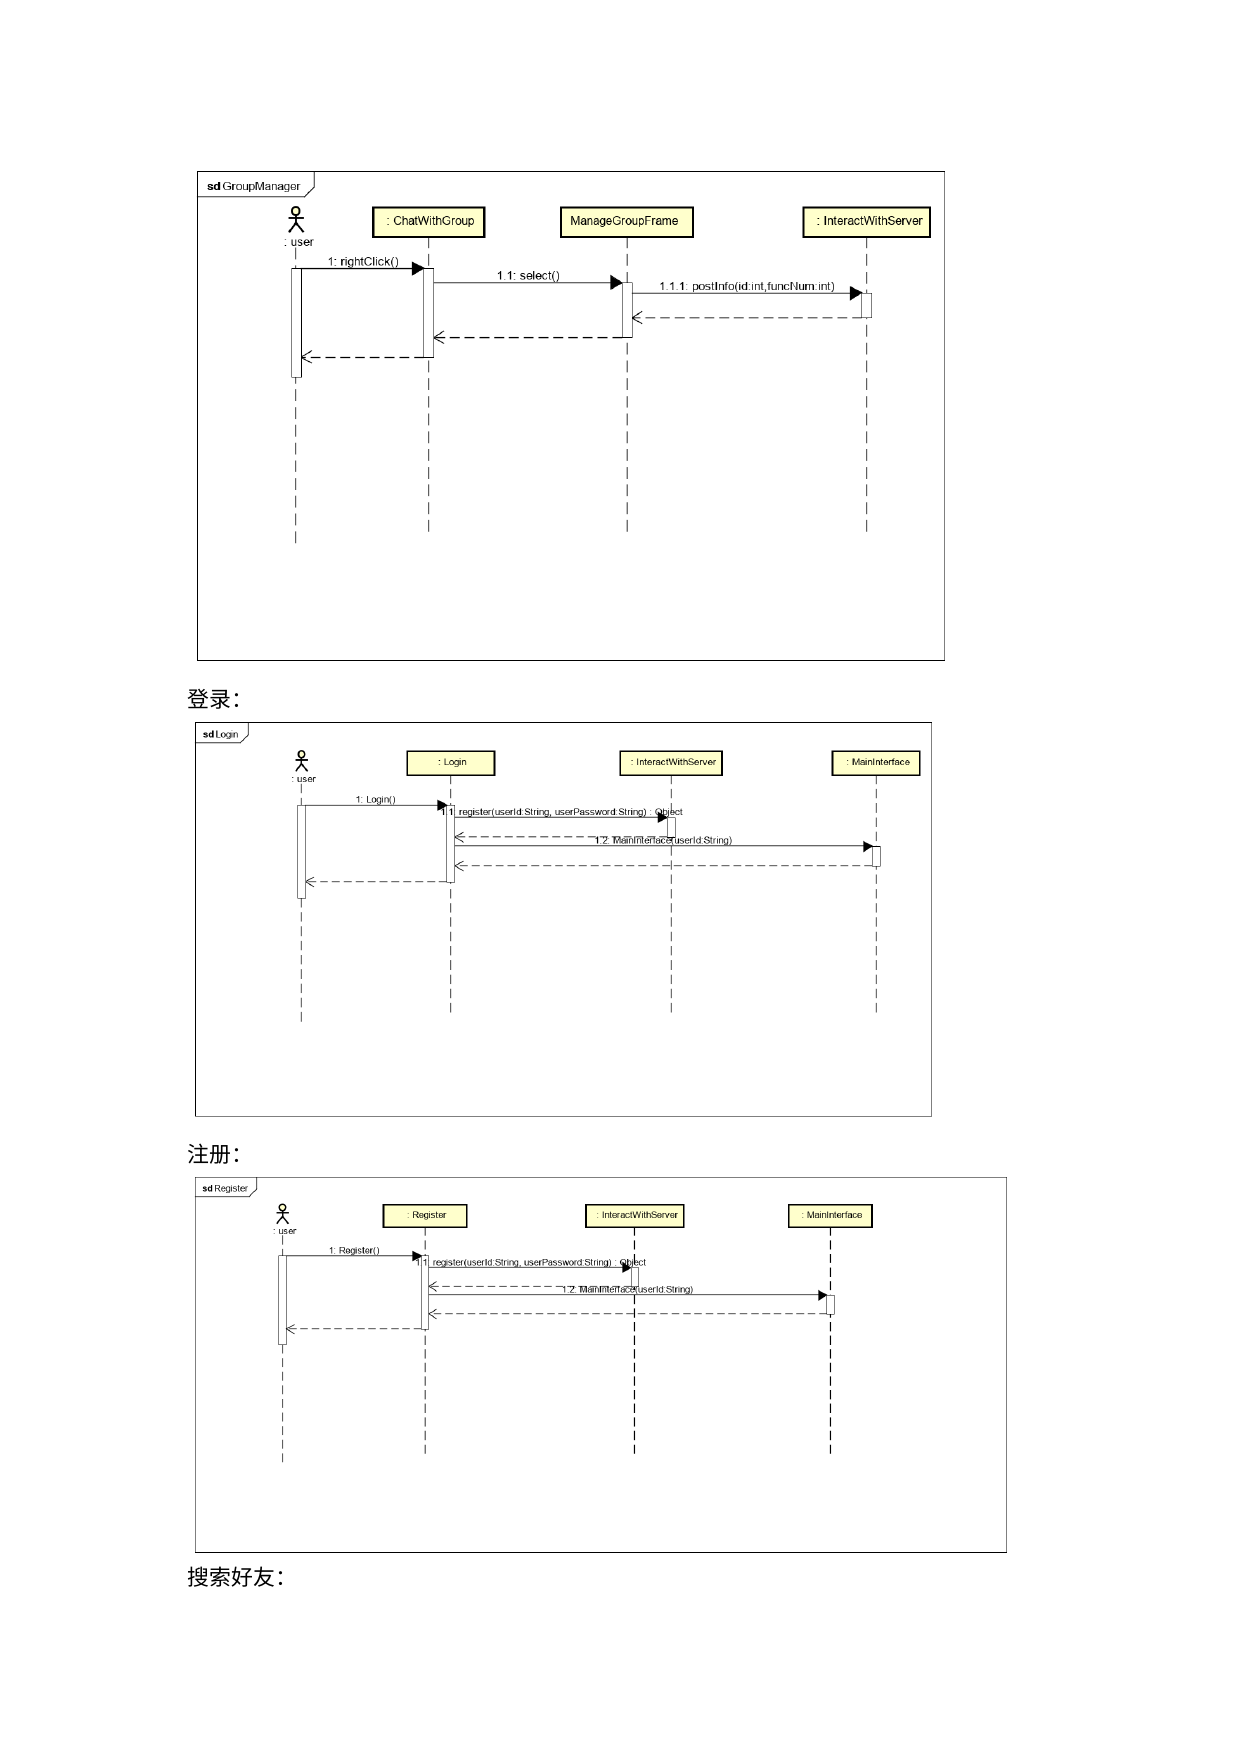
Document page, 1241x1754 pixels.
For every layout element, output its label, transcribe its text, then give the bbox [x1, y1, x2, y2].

picture [187, 1169, 1014, 1559]
picture [187, 162, 954, 669]
text 登录： [187, 682, 1053, 714]
picture [187, 714, 939, 1123]
text 搜索好友： [187, 1559, 1053, 1592]
text 注册： [187, 1137, 1053, 1169]
